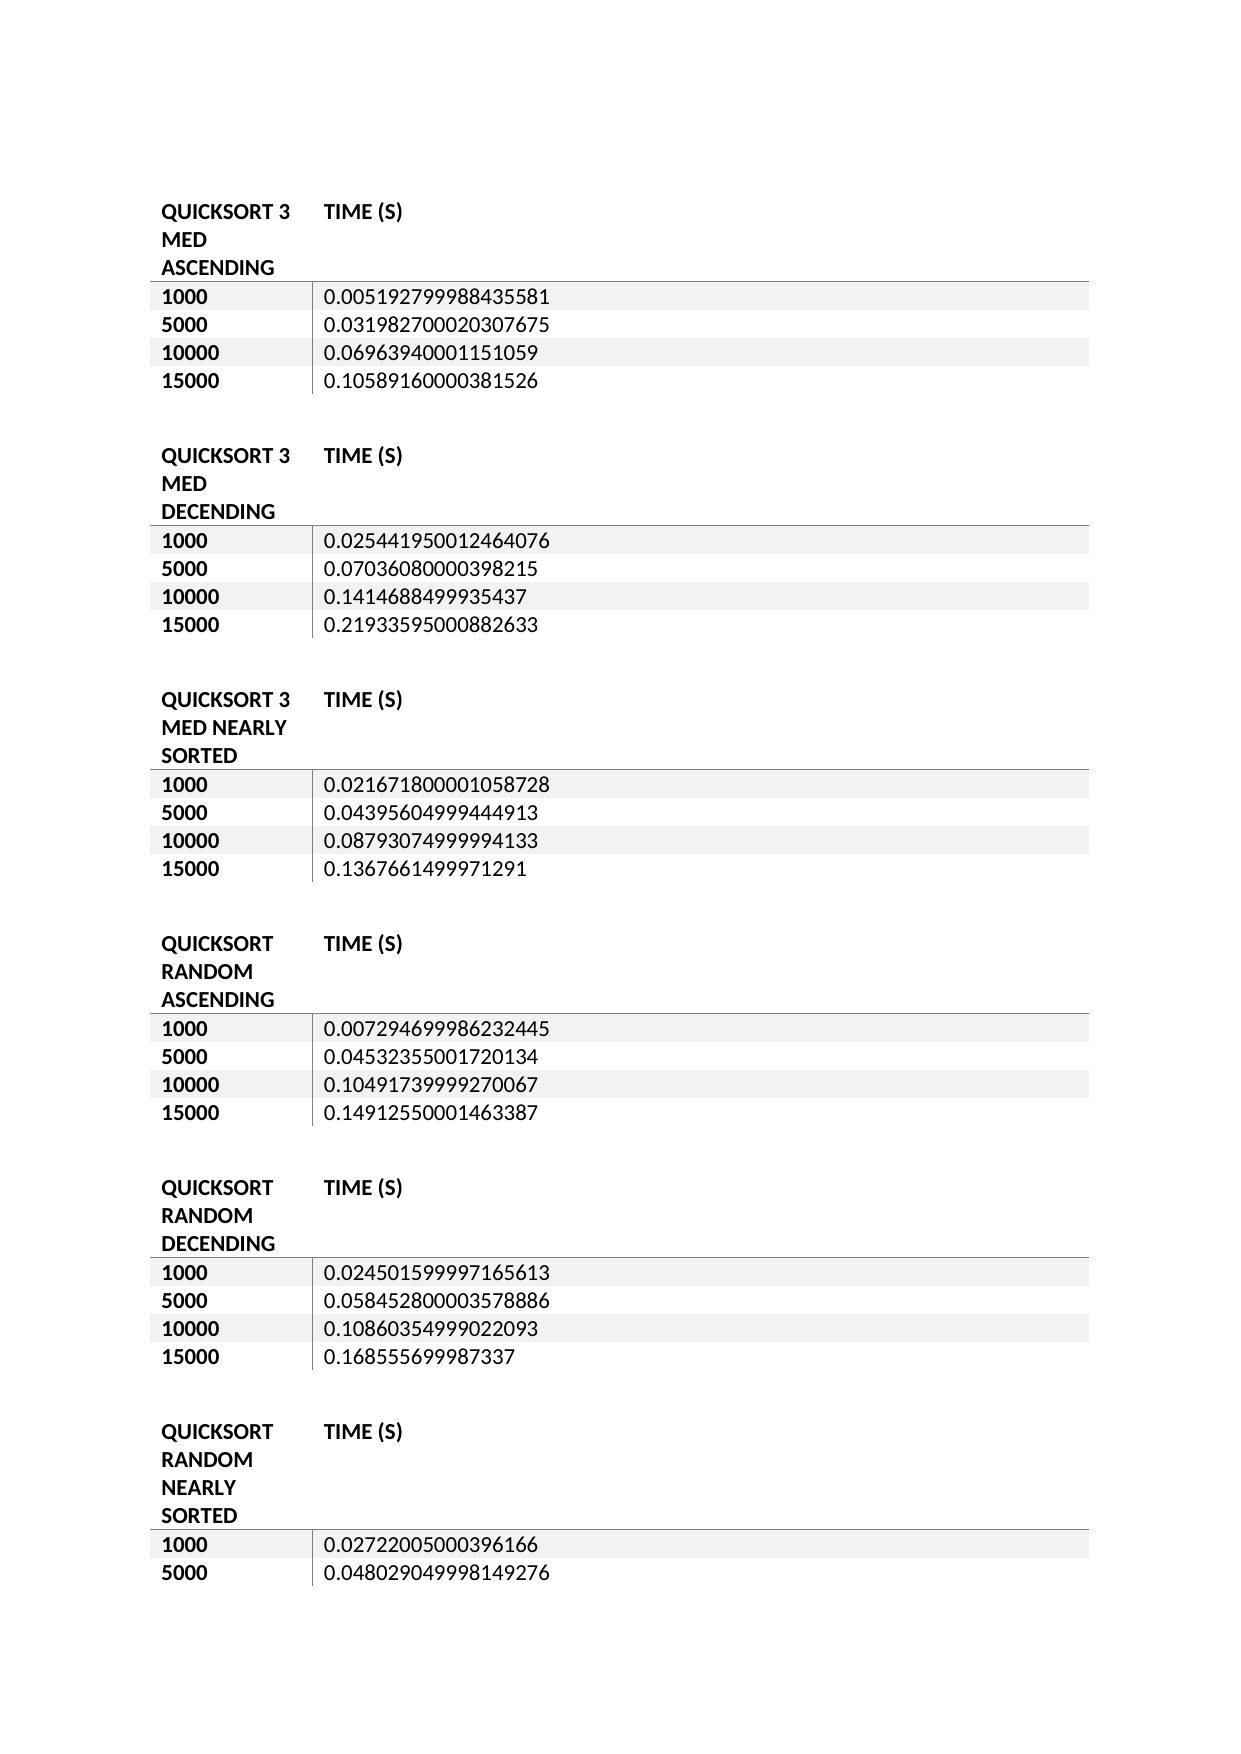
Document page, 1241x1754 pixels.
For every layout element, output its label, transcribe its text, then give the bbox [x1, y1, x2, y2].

table_header time (s) [313, 1173, 1089, 1257]
table_cell 0.021671800001058728 [313, 770, 1089, 798]
table_cell 0.1414688499935437 [313, 582, 1089, 610]
table_cell 15000 [150, 366, 312, 394]
table_cell 5000 [150, 798, 312, 826]
table_header time (s) [313, 441, 1089, 525]
table_cell 15000 [150, 1098, 312, 1126]
table_cell 0.08793074999994133 [313, 826, 1089, 854]
table_cell 1000 [150, 770, 312, 798]
table_cell 1000 [150, 526, 312, 554]
table_cell 0.031982700020307675 [313, 310, 1089, 338]
table_cell 0.04532355001720134 [313, 1042, 1089, 1070]
table_cell 0.058452800003578886 [313, 1286, 1089, 1314]
table_cell 1000 [150, 1014, 312, 1042]
table_header QUicksort Random nearly sorted [150, 1417, 312, 1529]
table_header time (s) [313, 1417, 1089, 1529]
table_cell 0.04395604999444913 [313, 798, 1089, 826]
table_cell 0.14912550001463387 [313, 1098, 1089, 1126]
table_cell 0.024501599997165613 [313, 1258, 1089, 1286]
table_cell 15000 [150, 854, 312, 882]
table_cell 0.21933595000882633 [313, 610, 1089, 638]
table_header Quicksort Random Decending [150, 1173, 312, 1257]
table_cell 5000 [150, 1286, 312, 1314]
table_cell 0.10860354999022093 [313, 1314, 1089, 1342]
table_cell 15000 [150, 1342, 312, 1370]
table_cell 1000 [150, 1258, 312, 1286]
table_header QUicksort 3 med nearly sorted [150, 685, 312, 769]
table_cell 0.048029049998149276 [313, 1558, 1089, 1586]
table_header time (s) [313, 197, 1089, 281]
table_cell 0.168555699987337 [313, 1342, 1089, 1370]
table_cell 0.005192799988435581 [313, 282, 1089, 310]
table_cell 10000 [150, 1314, 312, 1342]
table_cell 10000 [150, 1070, 312, 1098]
table_cell 0.02722005000396166 [313, 1530, 1089, 1558]
table_cell 0.025441950012464076 [313, 526, 1089, 554]
table_header Quicksort 3 Med Decending [150, 441, 312, 525]
table_cell 10000 [150, 338, 312, 366]
table_cell 10000 [150, 582, 312, 610]
table_header time (s) [313, 929, 1089, 1013]
table_cell 5000 [150, 1042, 312, 1070]
table_cell 0.007294699986232445 [313, 1014, 1089, 1042]
table_cell 0.1367661499971291 [313, 854, 1089, 882]
table_cell 5000 [150, 1558, 312, 1586]
table_cell 10000 [150, 826, 312, 854]
table_header Quicksort Random Ascending [150, 929, 312, 1013]
table_cell 1000 [150, 1530, 312, 1558]
table_cell 0.10589160000381526 [313, 366, 1089, 394]
table_cell 15000 [150, 610, 312, 638]
table_cell 0.07036080000398215 [313, 554, 1089, 582]
table_cell 0.06963940001151059 [313, 338, 1089, 366]
table_cell 1000 [150, 282, 312, 310]
table_cell 0.10491739999270067 [313, 1070, 1089, 1098]
table_header time (s) [313, 685, 1089, 769]
table_header Quicksort 3 Med Ascending [150, 197, 312, 281]
table_cell 5000 [150, 310, 312, 338]
table_cell 5000 [150, 554, 312, 582]
